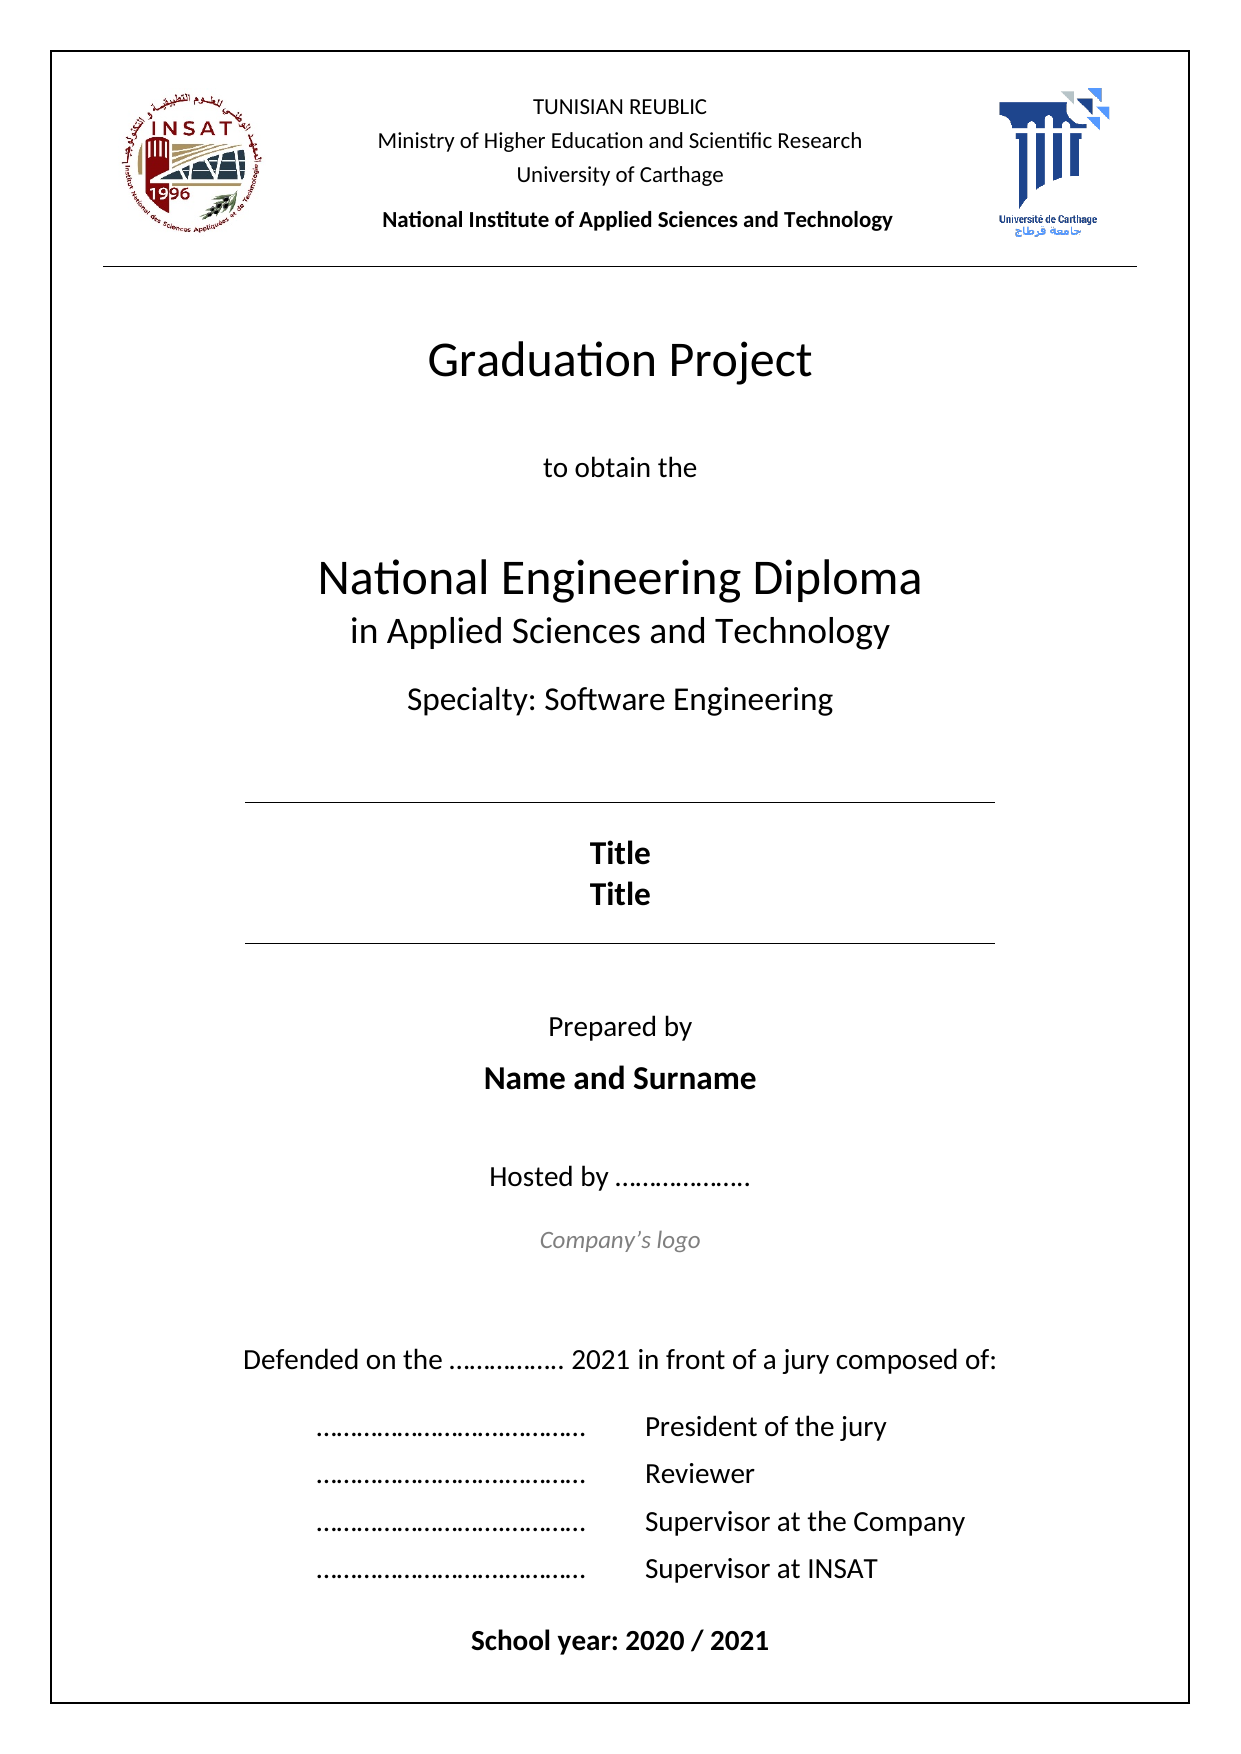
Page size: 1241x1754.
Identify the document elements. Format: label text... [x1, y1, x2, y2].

text Hosted by ……………….. [118, 1158, 1122, 1194]
table_cell Supervisor at the Company [615, 1497, 999, 1544]
table_header [103, 89, 280, 266]
table_cell ……………………….………… [241, 1544, 615, 1592]
text Specialty: Software Engineering [118, 678, 1122, 719]
text Company’s logo [118, 1224, 1122, 1255]
text to obtain the [118, 449, 1122, 485]
picture [987, 88, 1110, 237]
table_header Title Title [245, 803, 995, 943]
table_cell ……………………….………… [241, 1497, 615, 1544]
text Graduation Project [118, 327, 1122, 388]
table_cell ……………………….………… [241, 1449, 615, 1497]
table_header [960, 89, 1137, 266]
table_header TUNISIAN REUBLIC Ministry of Higher Education and Scientific Research University of Carthage National Institute of Applied Sciences and Technology [280, 89, 960, 266]
table_cell Reviewer [615, 1449, 999, 1497]
text National Engineering Diploma [118, 546, 1122, 607]
table_cell Supervisor at INSAT [615, 1544, 999, 1592]
picture [117, 88, 266, 237]
table_header President of the jury [615, 1402, 999, 1449]
text School year: 2020 / 2021 [118, 1622, 1122, 1658]
text Defended on the …………….. 2021 in front of a jury composed of: [118, 1341, 1122, 1377]
text in Applied Sciences and Technology [118, 607, 1122, 653]
text Prepared by [118, 1008, 1122, 1044]
text Name and Surname [118, 1057, 1122, 1097]
table_header ……………………….………… [241, 1402, 615, 1449]
